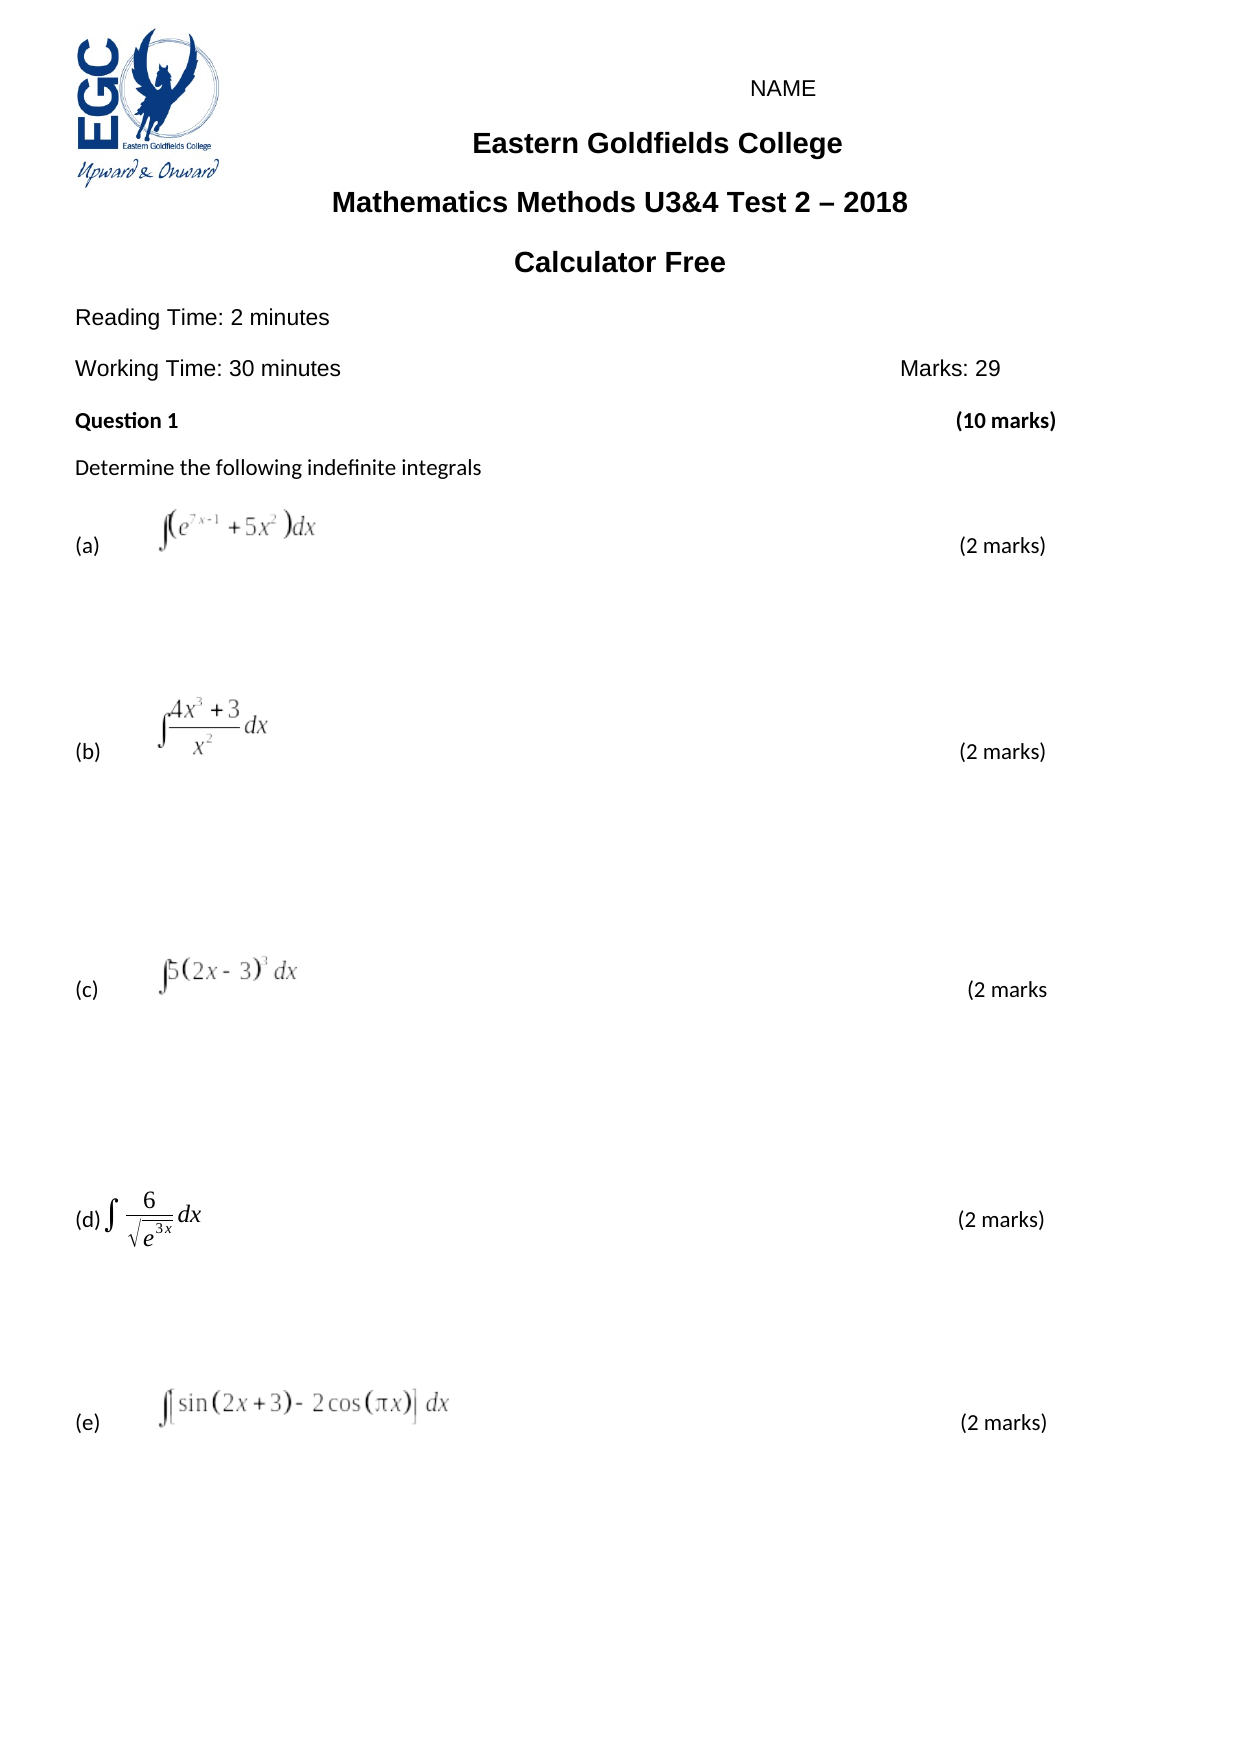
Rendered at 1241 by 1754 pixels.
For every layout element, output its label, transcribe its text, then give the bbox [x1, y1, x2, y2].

text Question 1 (10 marks) [75, 406, 1165, 434]
text (d) (2 marks) [75, 1187, 1165, 1252]
text (c) (2 marks [75, 949, 1165, 1003]
picture [60, 15, 232, 196]
text (b) (2 marks) [75, 690, 1165, 765]
text Determine the following indefinite integrals [75, 453, 1165, 481]
text Calculator Free [75, 245, 1165, 278]
text NAME [675, 75, 1165, 101]
text Working Time: 30 minutes Marks: 29 [75, 355, 1165, 382]
text Mathematics Methods U3&4 Test 2 – 2018 [75, 185, 1165, 219]
text Reading Time: 2 minutes [75, 304, 1165, 331]
text Eastern Goldfields College [232, 126, 1165, 159]
text (e) (2 marks) [75, 1383, 1165, 1436]
text (a) (2 marks) [75, 506, 1165, 559]
